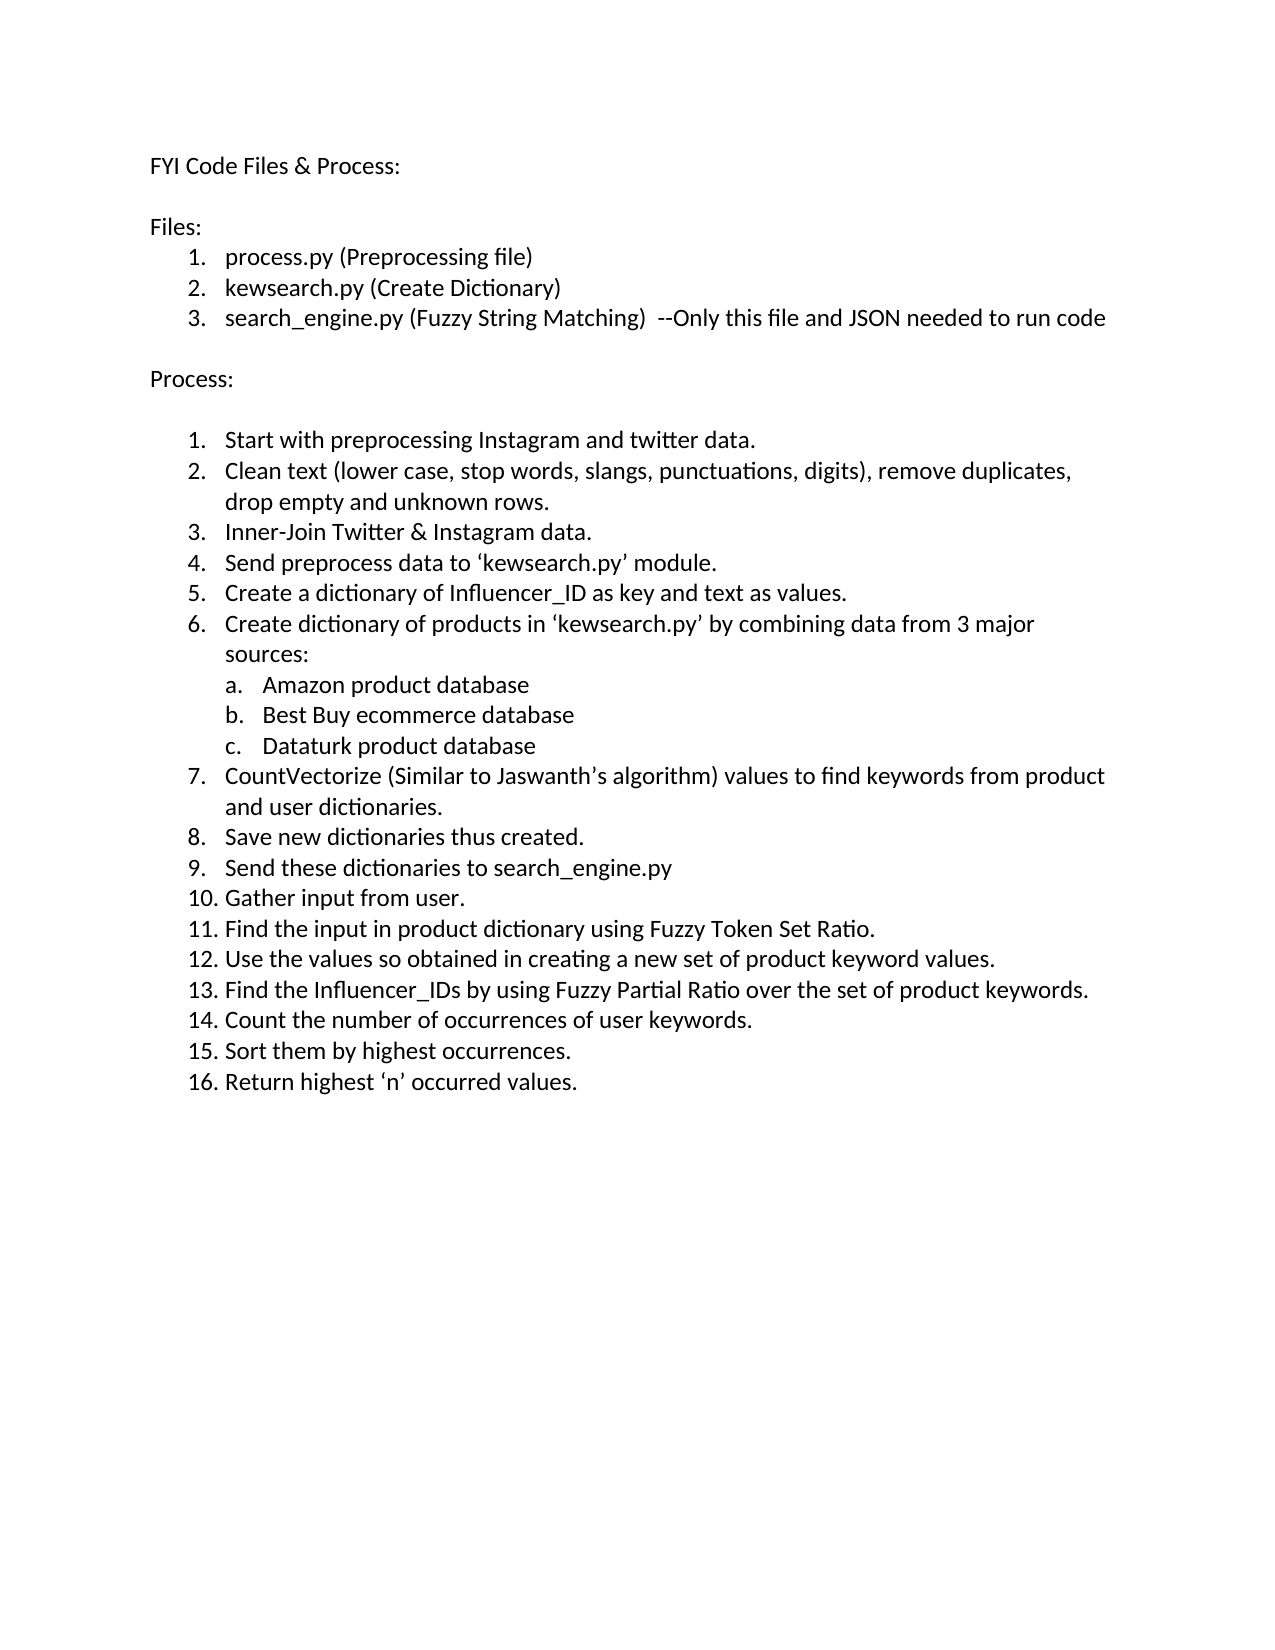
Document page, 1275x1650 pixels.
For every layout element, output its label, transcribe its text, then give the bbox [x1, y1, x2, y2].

text FYI Code Files & Process: [150, 150, 1125, 181]
list Find the Influencer_IDs by using Fuzzy Partial Ratio over the set of product keywords. [187, 974, 1125, 1004]
list Inner-Join Twitter & Instagram data. [187, 516, 1125, 547]
list Start with preprocessing Instagram and twitter data. [187, 425, 1125, 455]
list Gather input from user. [187, 882, 1125, 913]
list Create dictionary of products in ‘kewsearch.py’ by combining data from 3 major sources: [187, 608, 1125, 669]
list Clean text (lower case, stop words, slangs, punctuations, digits), remove duplicates, drop empty and unknown rows. [187, 455, 1125, 516]
text Process: [150, 364, 1125, 394]
list Send these dictionaries to search_engine.py [187, 852, 1125, 882]
list CountVectorize (Similar to Jaswanth’s algorithm) values to find keywords from product and user dictionaries. [187, 760, 1125, 821]
list process.py (Preprocessing file) [187, 242, 1125, 272]
list search_engine.py (Fuzzy String Matching) --Only this file and JSON needed to run code [187, 303, 1125, 333]
list Dataturk product database [225, 730, 1125, 760]
list Best Buy ecommerce database [225, 699, 1125, 730]
list Find the input in product dictionary using Fuzzy Token Set Ratio. [187, 913, 1125, 943]
list Amazon product database [225, 669, 1125, 699]
text Files: [150, 211, 1125, 242]
list Return highest ‘n’ occurred values. [187, 1066, 1125, 1096]
list Create a dictionary of Influencer_ID as key and text as values. [187, 577, 1125, 608]
list Count the number of occurrences of user keywords. [187, 1004, 1125, 1035]
list Use the values so obtained in creating a new set of product keyword values. [187, 943, 1125, 974]
list Send preprocess data to ‘kewsearch.py’ module. [187, 547, 1125, 577]
list kewsearch.py (Create Dictionary) [187, 272, 1125, 303]
list Sort them by highest occurrences. [187, 1035, 1125, 1066]
list Save new dictionaries thus created. [187, 821, 1125, 852]
